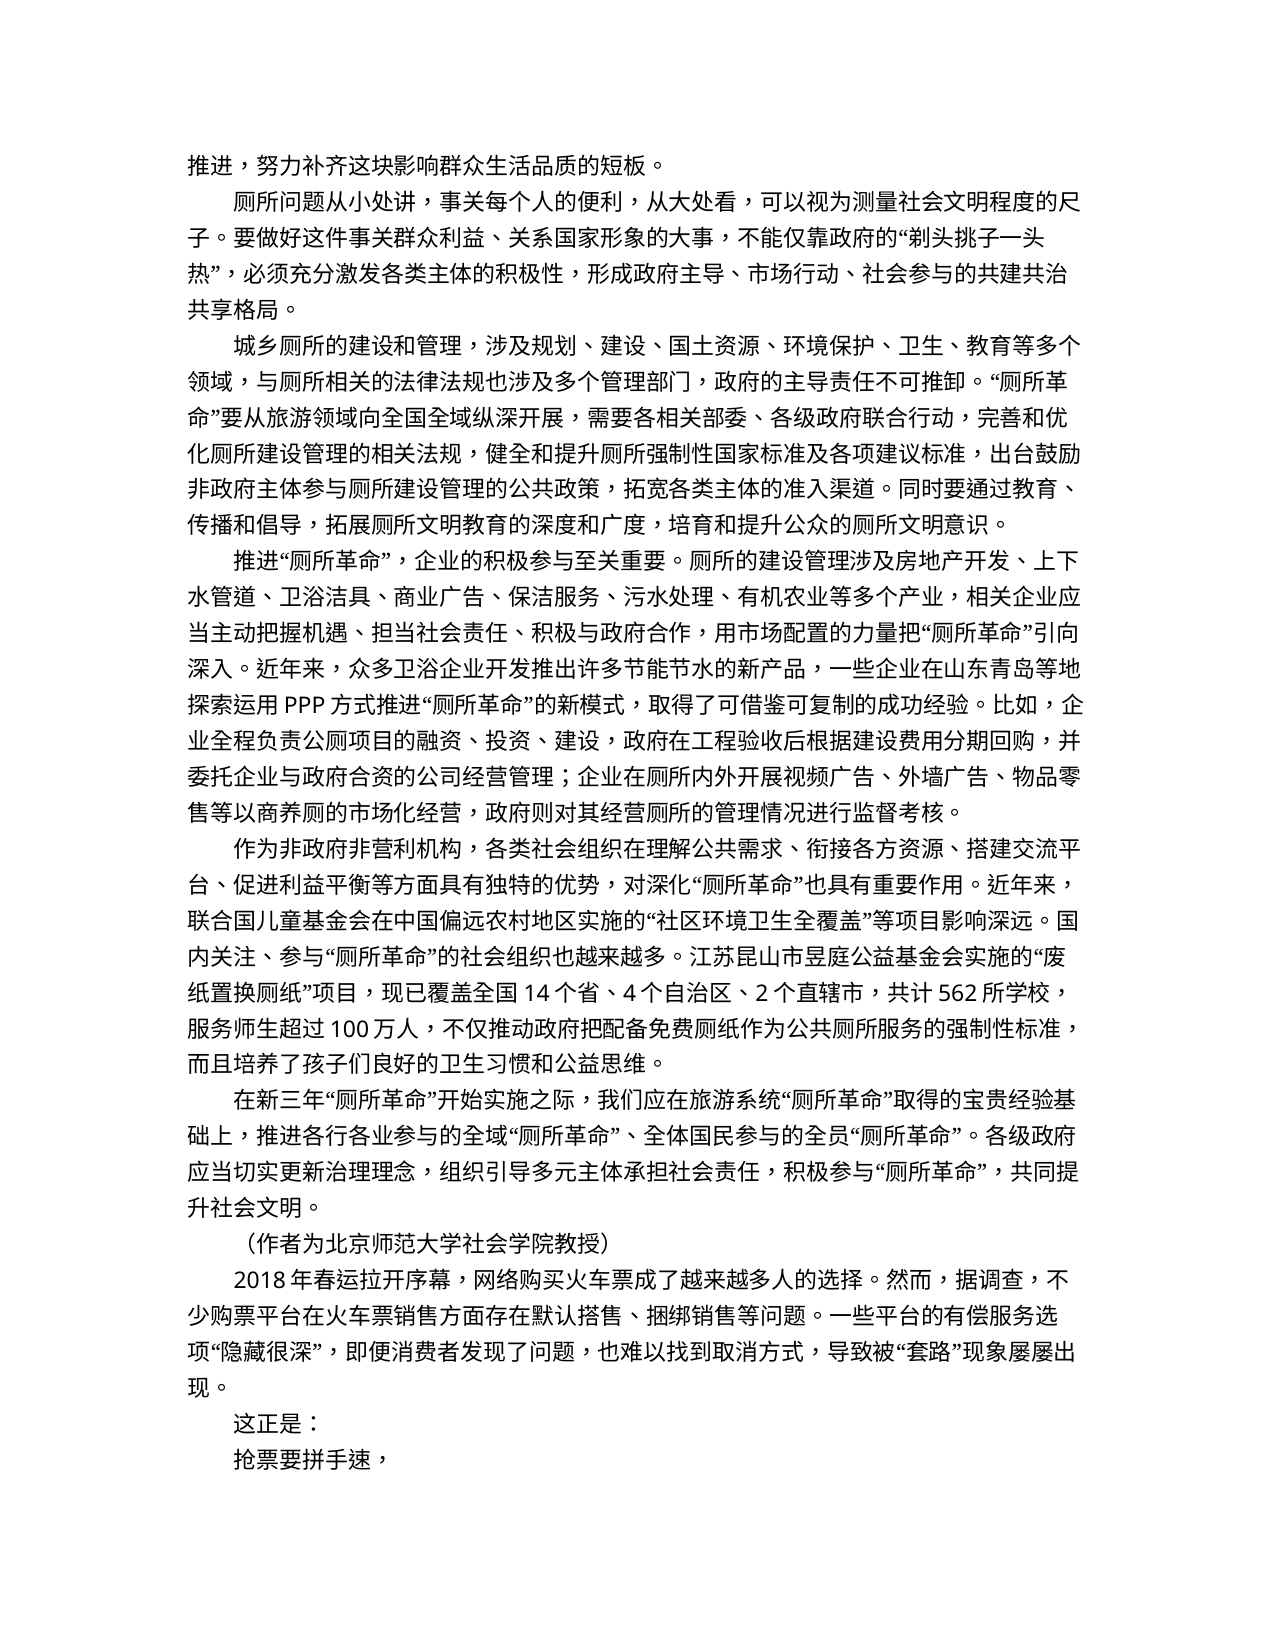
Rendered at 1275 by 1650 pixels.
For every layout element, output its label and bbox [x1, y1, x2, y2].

text [187, 150, 1087, 1475]
